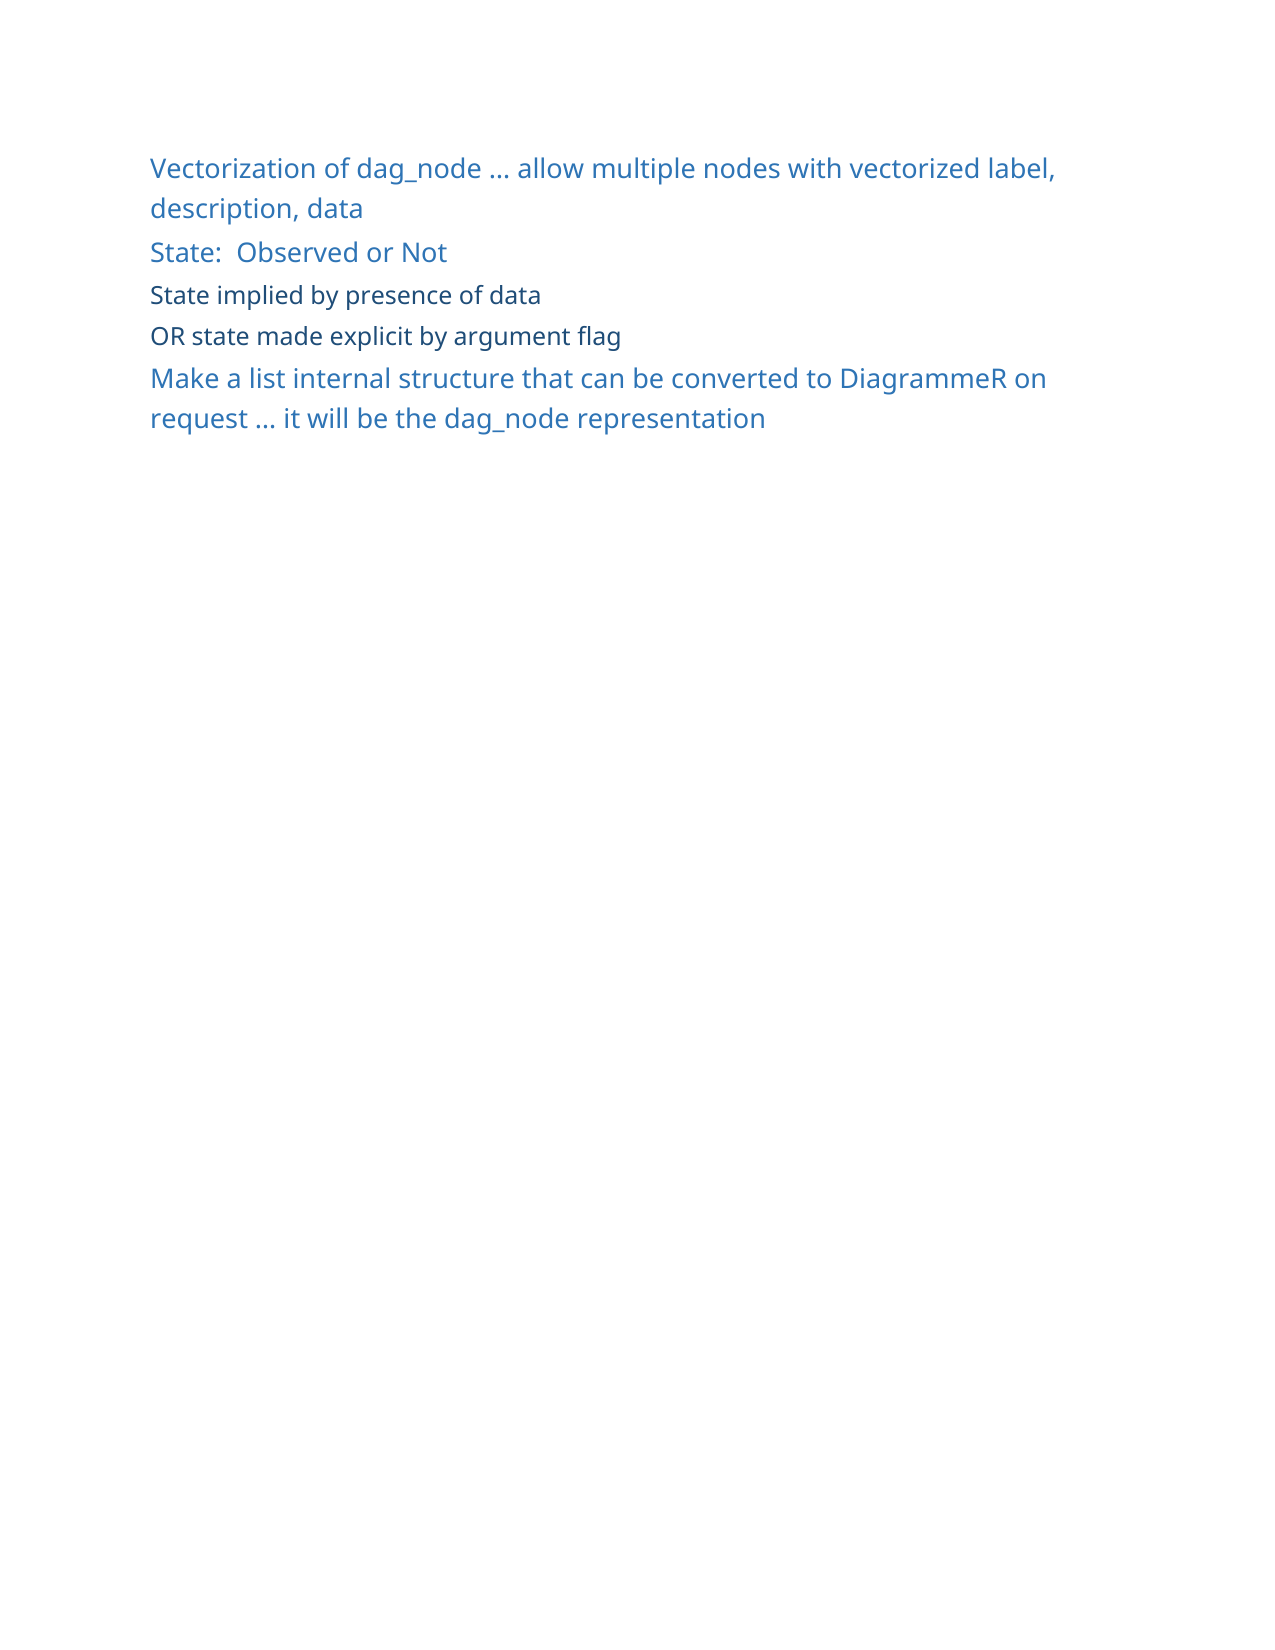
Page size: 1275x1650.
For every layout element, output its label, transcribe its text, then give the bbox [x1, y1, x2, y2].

subtitle State: Observed or Not [150, 234, 1125, 271]
subtitle OR state made explicit by argument flag [150, 319, 1125, 353]
subtitle State implied by presence of data [150, 278, 1125, 312]
subtitle Make a list internal structure that can be converted to DiagrammeR on request … it will be the dag_node representation [150, 359, 1125, 436]
subtitle Vectorization of dag_node … allow multiple nodes with vectorized label, description, data [150, 150, 1125, 227]
